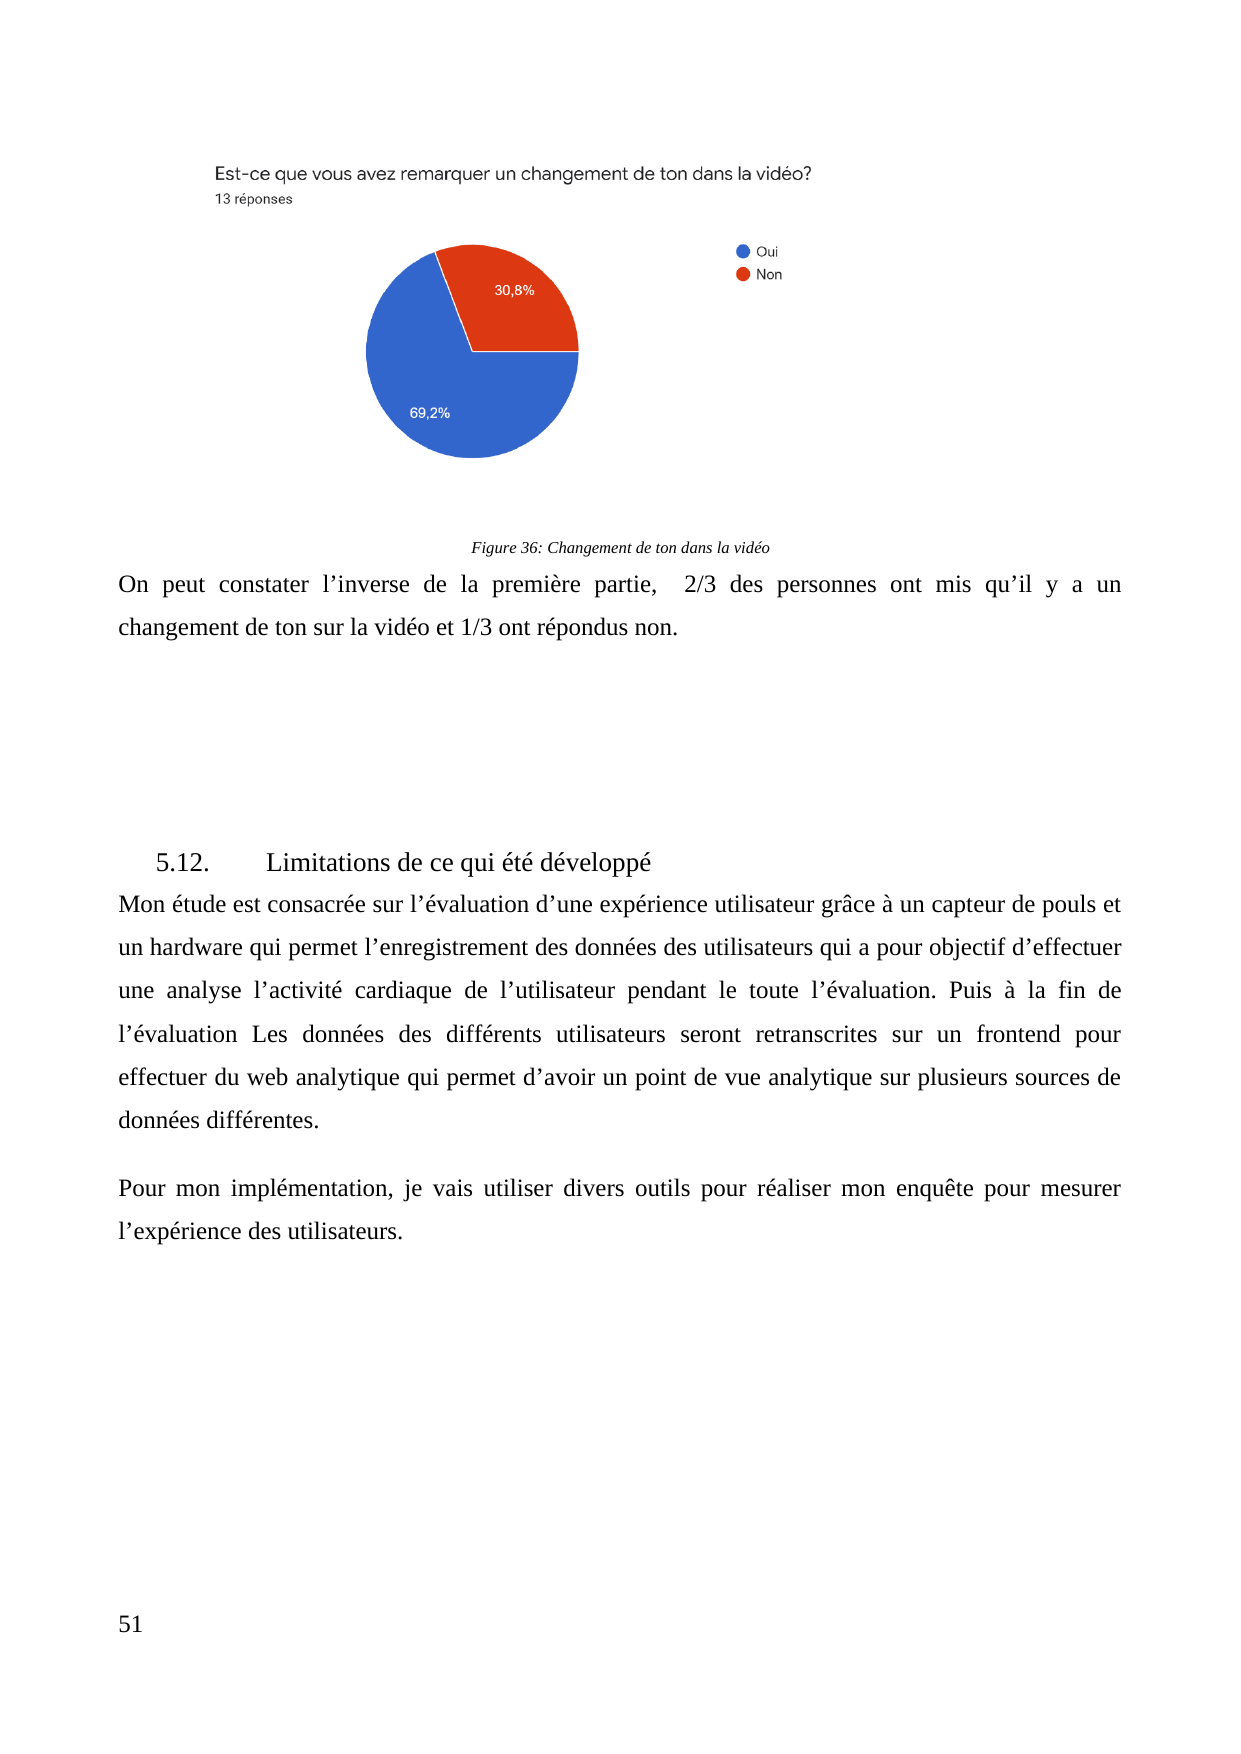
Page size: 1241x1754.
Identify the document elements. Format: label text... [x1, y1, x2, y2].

picture [186, 132, 1055, 499]
text Figure 36: Changement de ton dans la vidéo [118, 538, 1123, 557]
text On peut constater l’inverse de la première partie, 2/3 des personnes ont mis qu’il y a un changement de ton sur la vidéo et 1/3 ont répondus non. [118, 569, 1123, 641]
subtitle Limitations de ce qui été développé [156, 846, 1123, 877]
text Pour mon implémentation, je vais utiliser divers outils pour réaliser mon enquête pour mesurer l’expérience des utilisateurs. [118, 1173, 1123, 1245]
text Mon étude est consacrée sur l’évaluation d’une expérience utilisateur grâce à un capteur de pouls et un hardware qui permet l’enregistrement des données des utilisateurs qui a pour objectif d’effectuer une analyse l’activité cardiaque de l’utilisateur pendant le toute l’évaluation. Puis à la fin de l’évaluation Les données des différents utilisateurs seront retranscrites sur un frontend pour effectuer du web analytique qui permet d’avoir un point de vue analytique sur plusieurs sources de données différentes. [118, 889, 1123, 1134]
